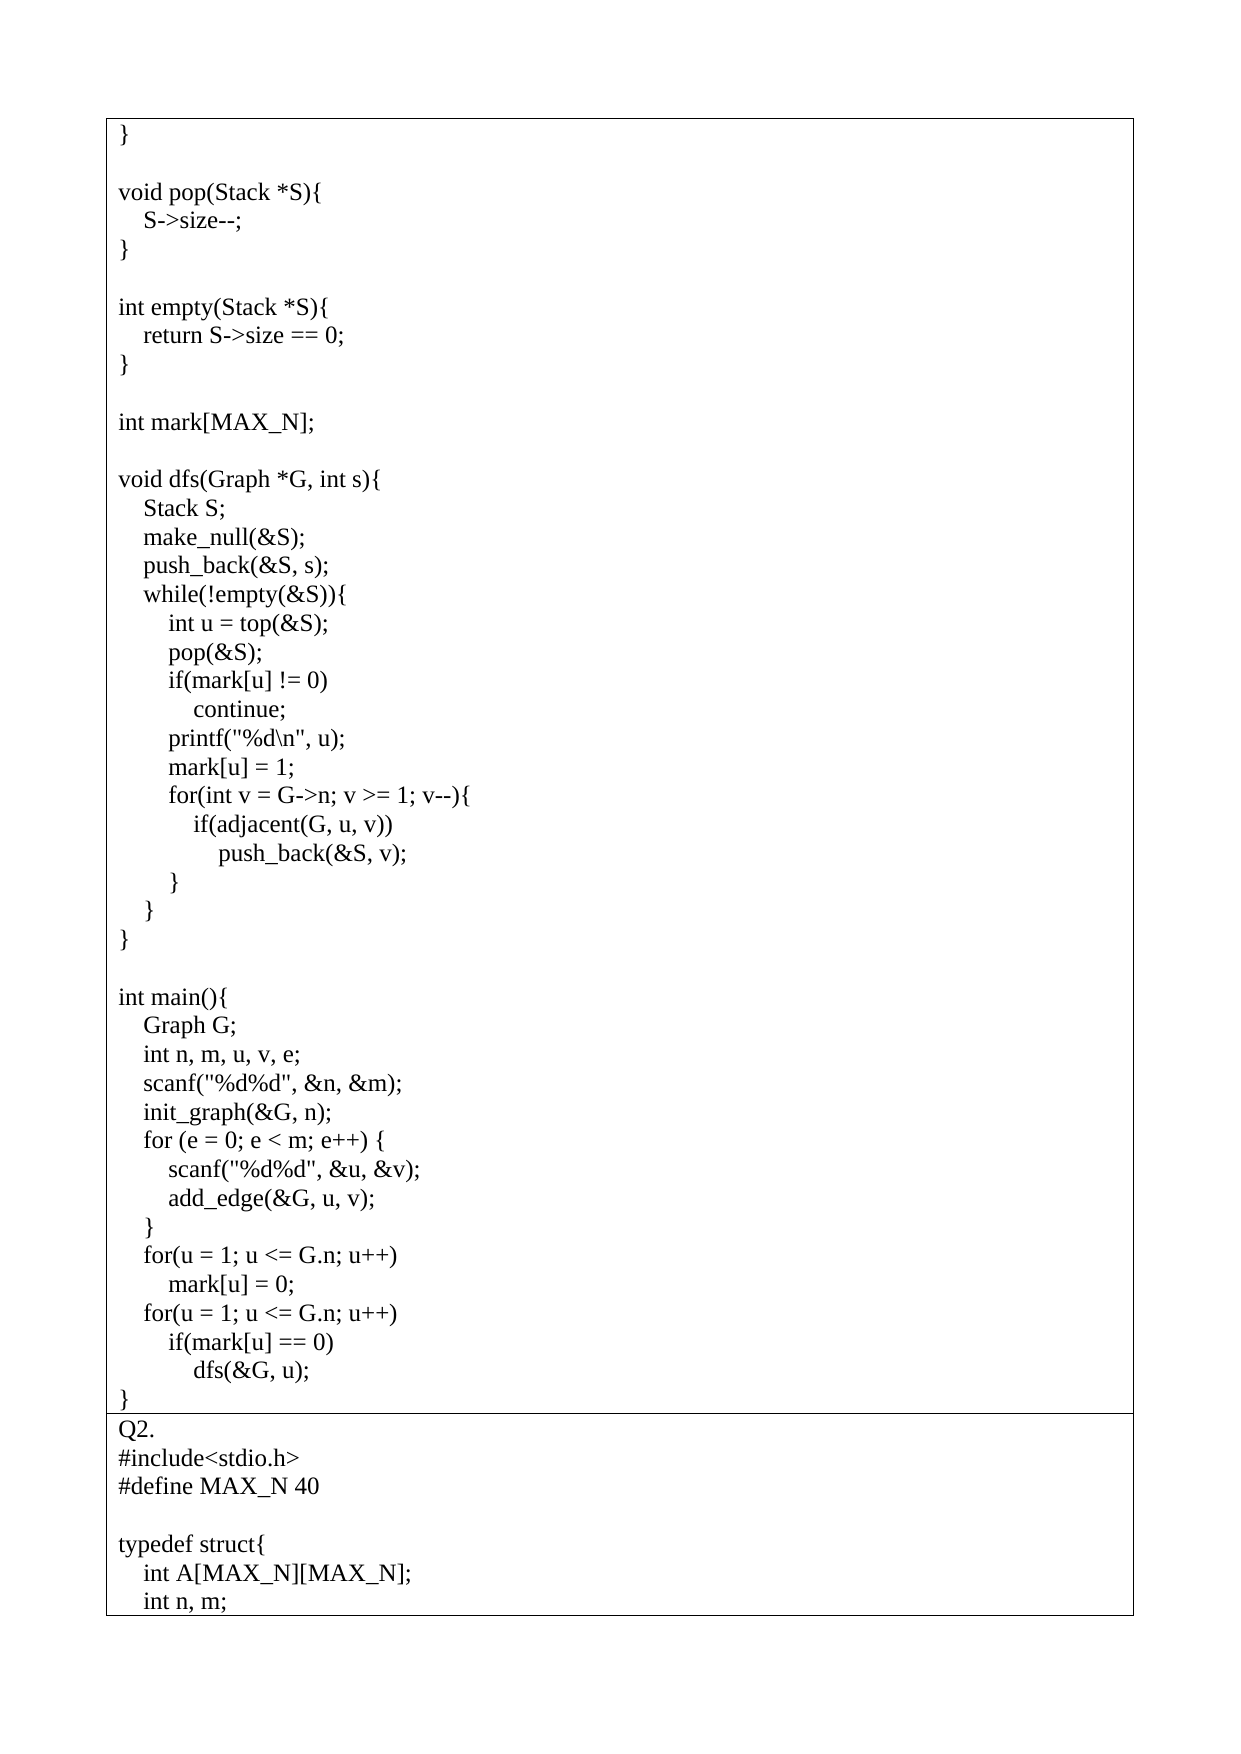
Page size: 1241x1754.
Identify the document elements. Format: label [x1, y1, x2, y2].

table_header [107, 119, 1133, 1413]
table_cell [107, 1414, 1133, 1615]
